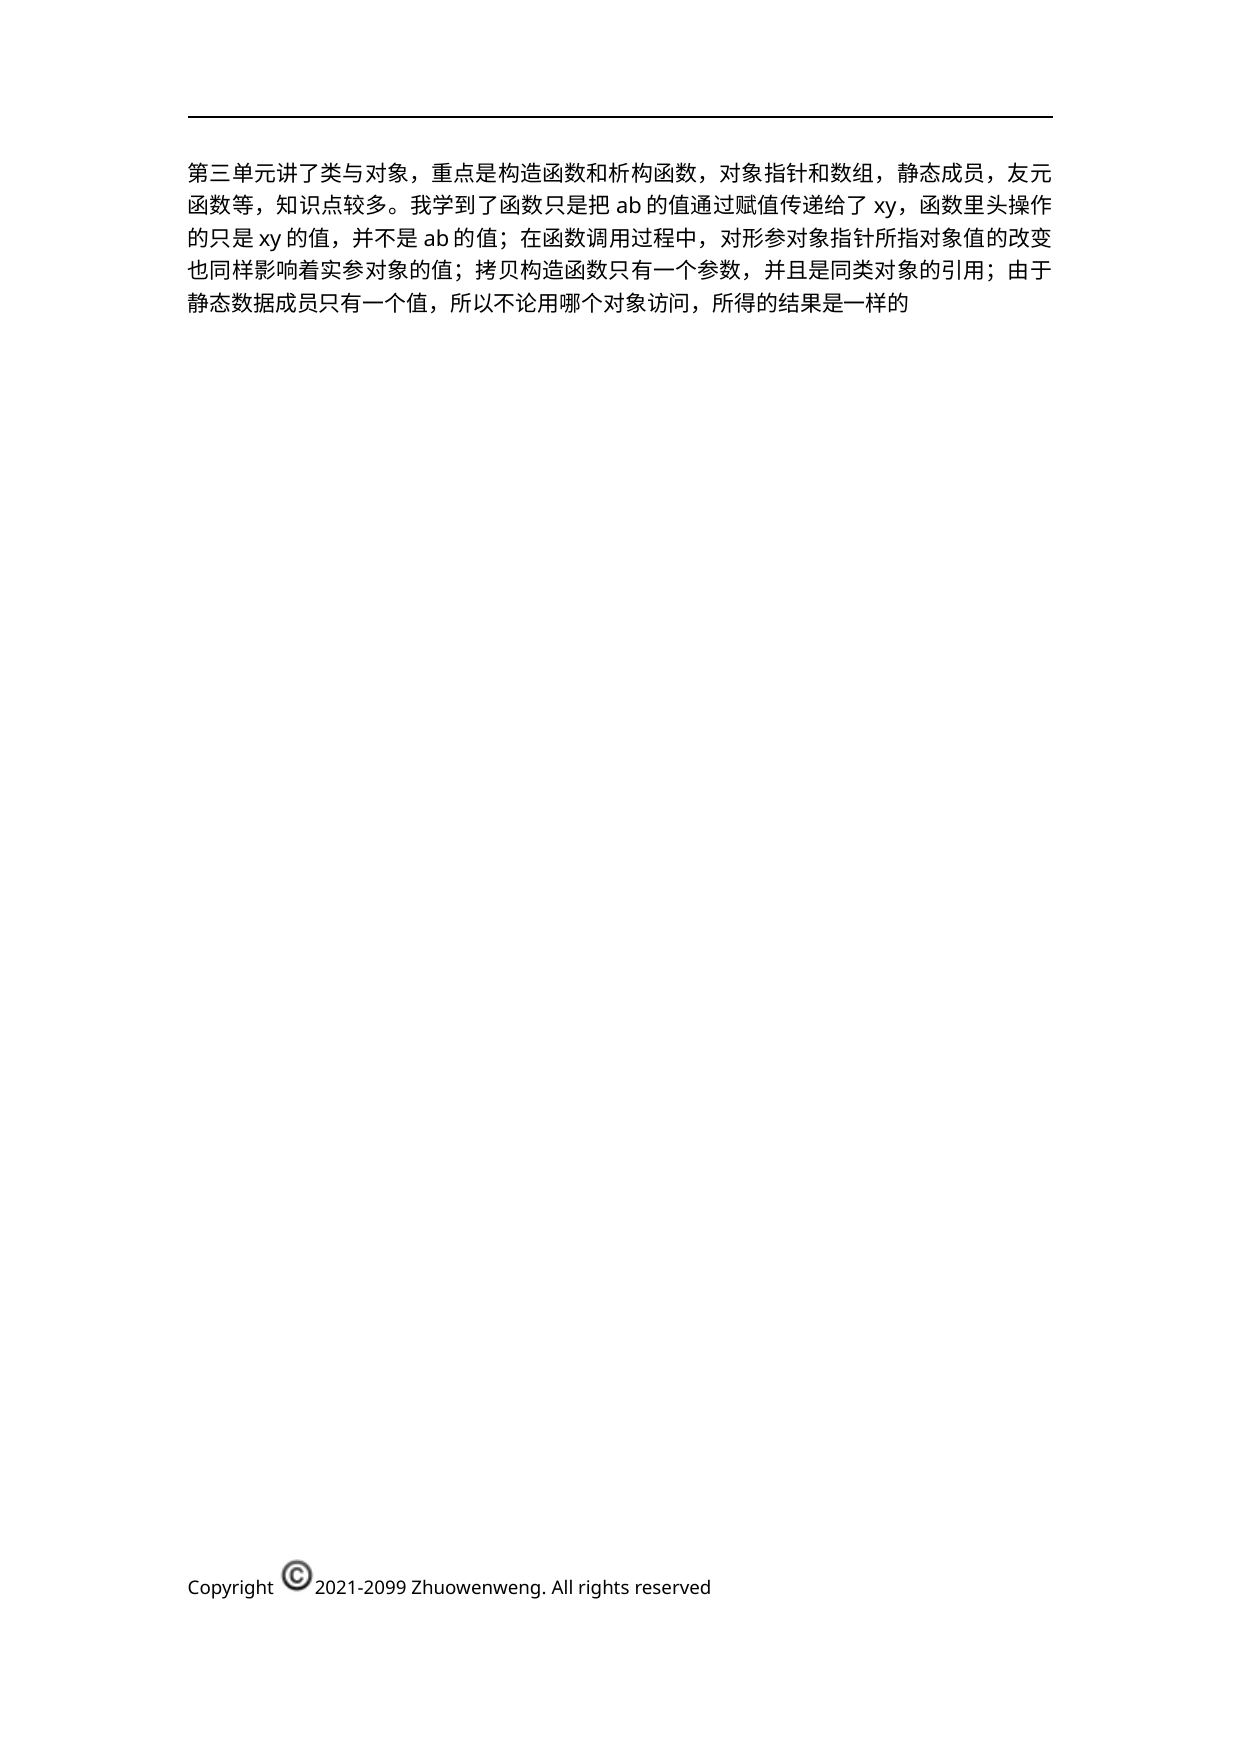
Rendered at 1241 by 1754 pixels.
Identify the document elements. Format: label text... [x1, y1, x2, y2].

picture [278, 1558, 315, 1595]
text 第三单元讲了类与对象，重点是构造函数和析构函数，对象指针和数组，静态成员，友元函数等，知识点较多。我学到了函数只是把ab的值通过赋值传递给了xy，函数里头操作的只是xy的值，并不是ab的值；在函数调用过程中，对形参对象指针所指对象值的改变，也同样影响着实参对象的值；拷贝构造函数只有一个参数，并且是同类对象的引用；由于静态数据成员只有一个值，所以不论用哪个对象访问，所得的结果是一样的 [187, 155, 1053, 318]
